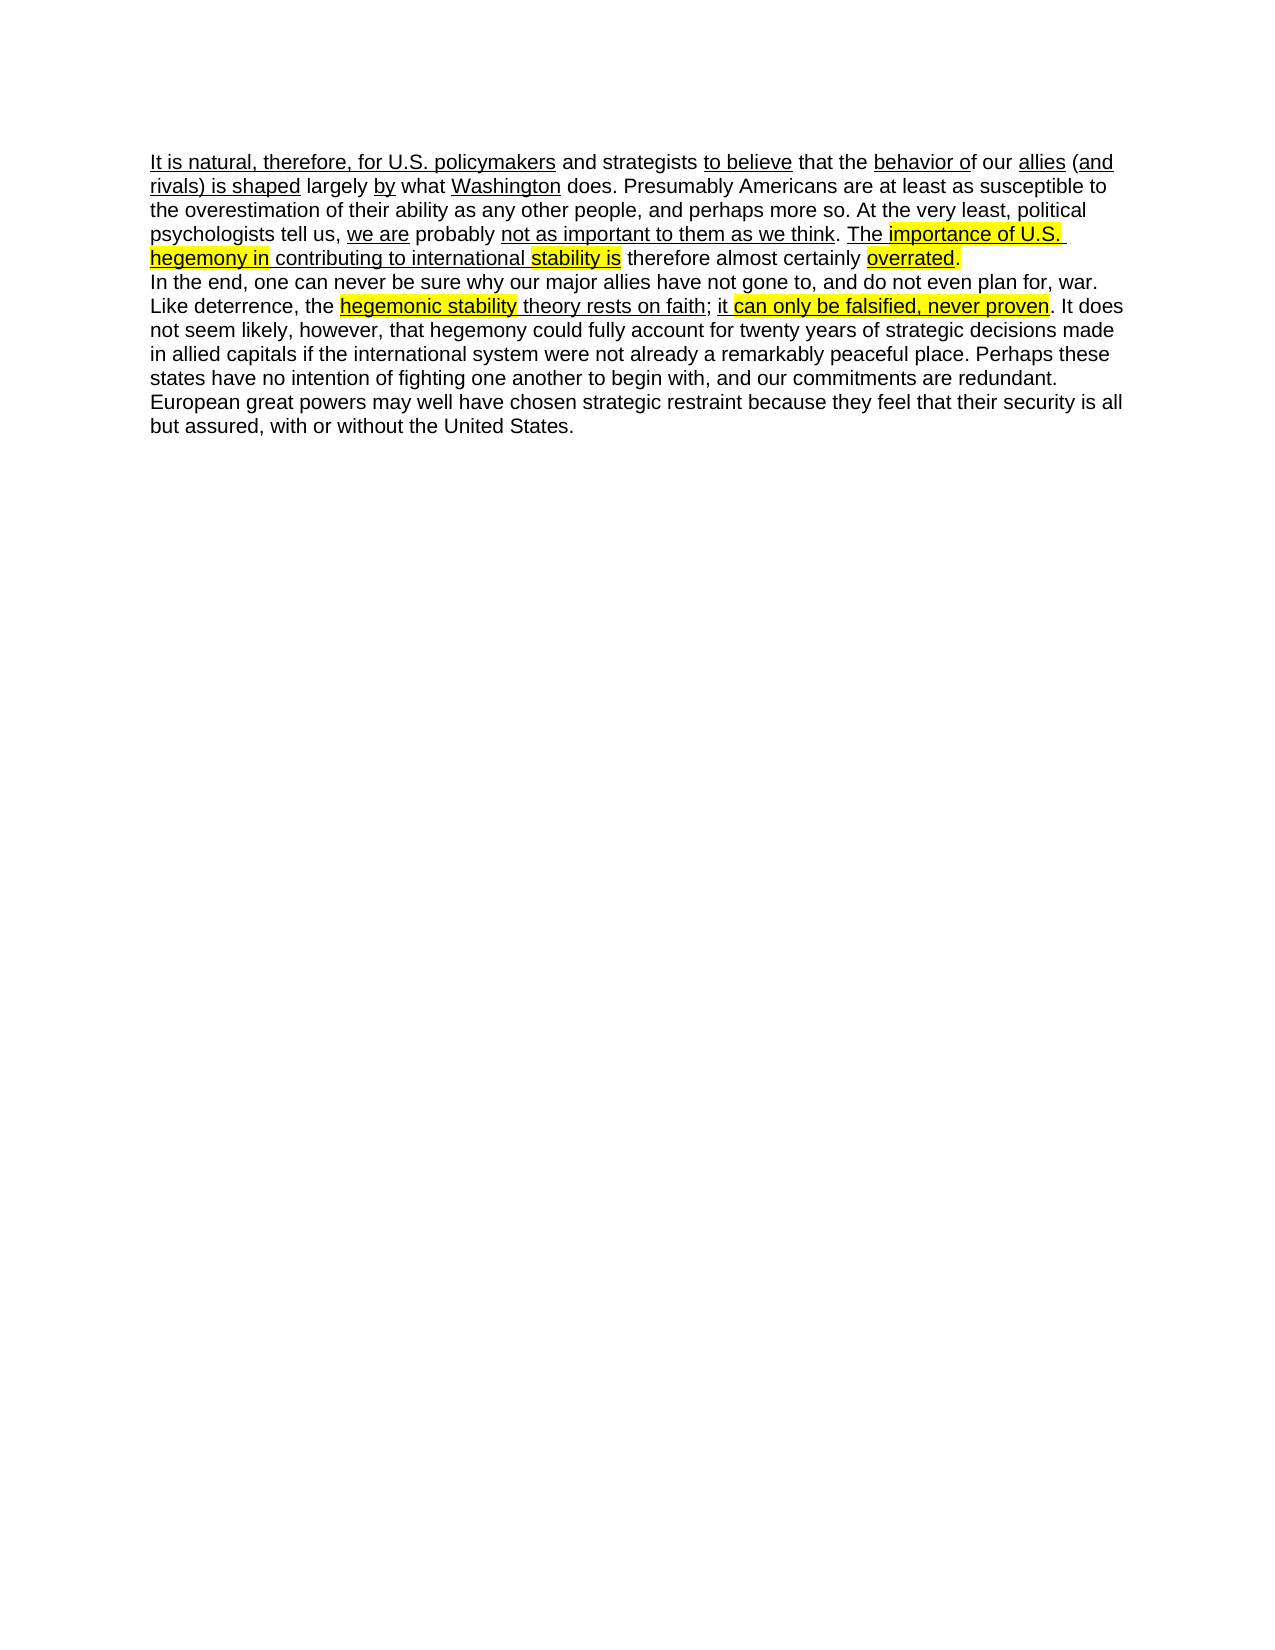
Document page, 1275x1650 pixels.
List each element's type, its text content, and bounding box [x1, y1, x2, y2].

text In the end, one can never be sure why our major allies have not gone to, and do not even plan for, war. Like deterrence, the hegemonic stability theory rests on faith; it can only be falsified, never proven. It does not seem likely, however, that hegemony could fully account for twenty years of strategic decisions made in allied capitals if the international system were not already a remarkably peaceful place. Perhaps these states have no intention of fighting one another to begin with, and our commitments are redundant. European great powers may well have chosen strategic restraint because they feel that their security is all but assured, with or without the United States. [150, 270, 1125, 437]
text It is natural, therefore, for U.S. policymakers and strategists to believe that the behavior of our allies (and rivals) is shaped largely by what Washington does. Presumably Americans are at least as susceptible to the overestimation of their ability as any other people, and perhaps more so. At the very least, political psychologists tell us, we are probably not as important to them as we think. The importance of U.S. hegemony in contributing to international stability is therefore almost certainly overrated. [150, 150, 1125, 270]
